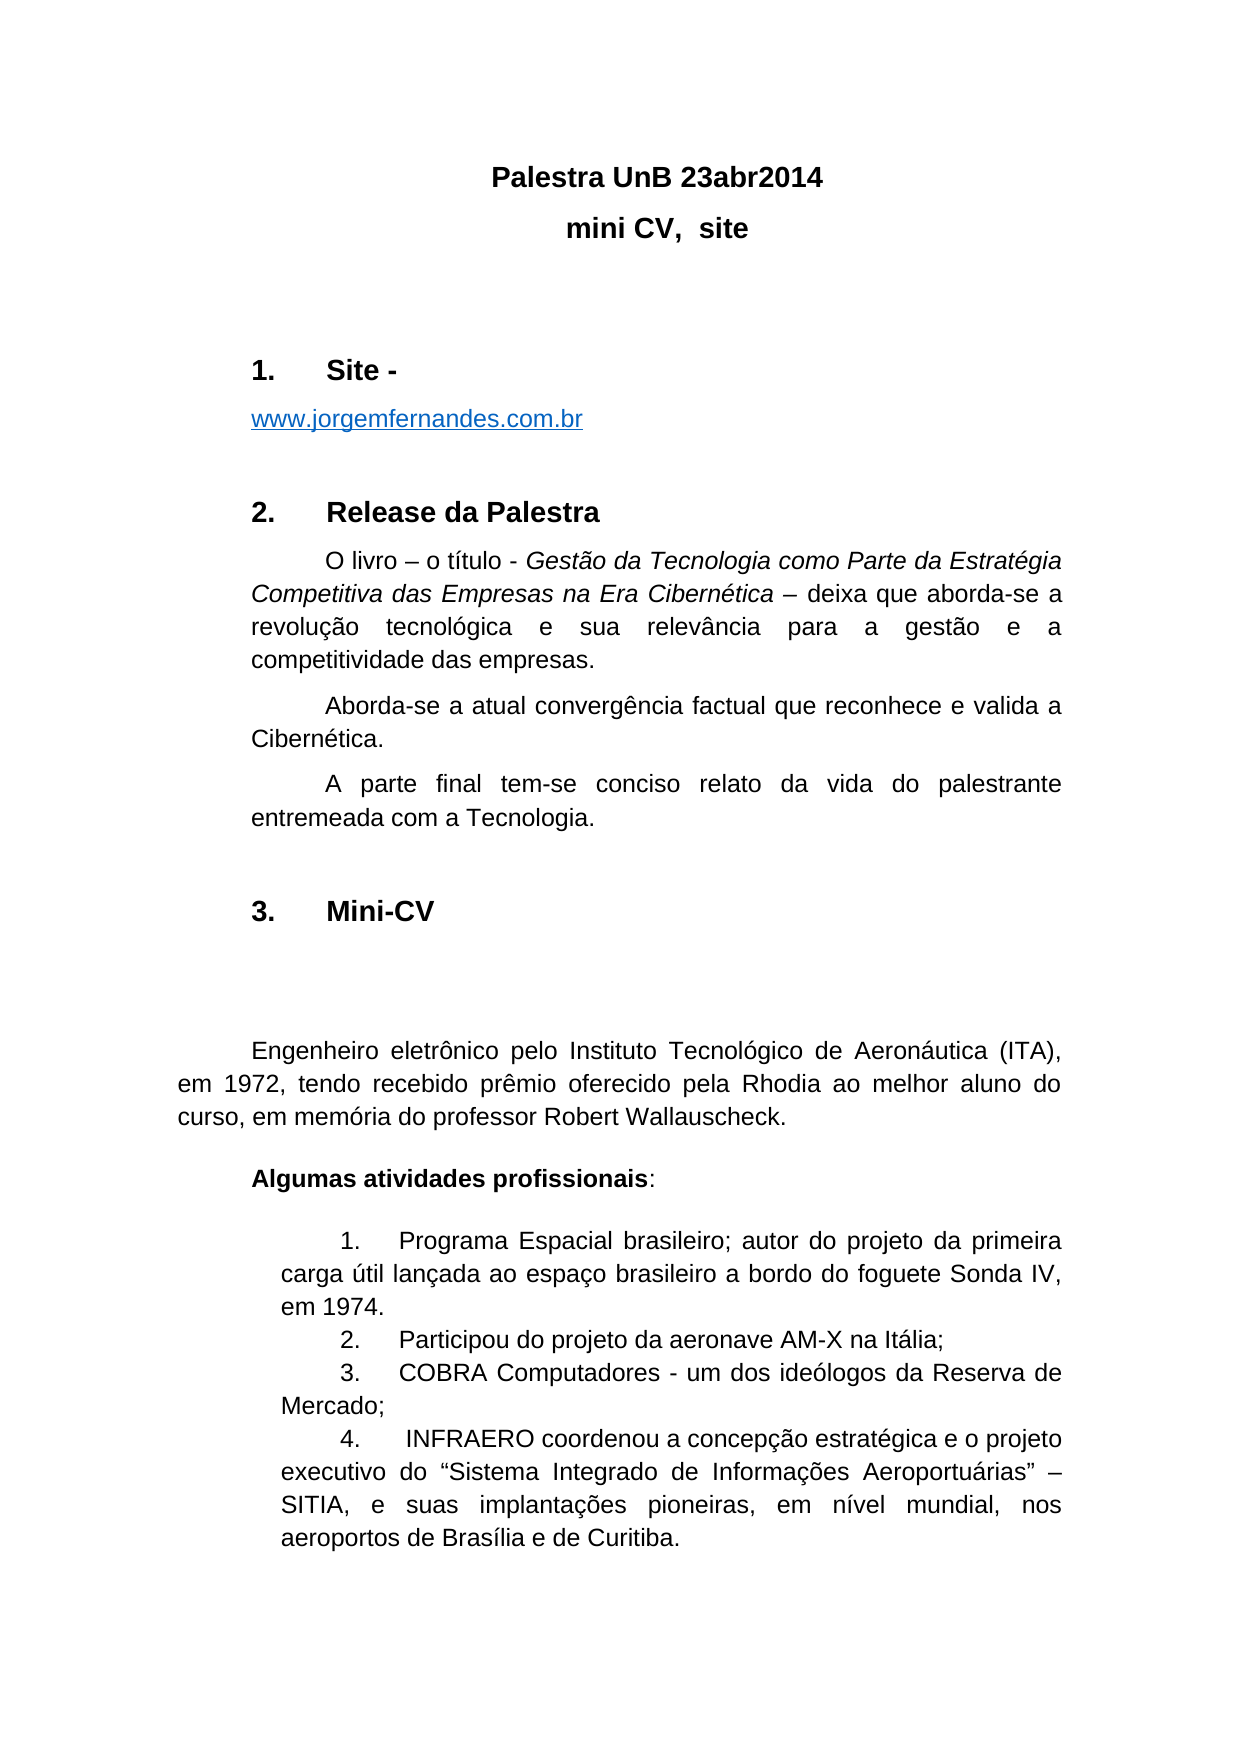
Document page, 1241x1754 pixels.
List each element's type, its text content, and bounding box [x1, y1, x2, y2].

text O livro – o título - Gestão da Tecnologia como Parte da Estratégia Competitiva das Empresas na Era Cibernética – deixa que aborda-se a revolução tecnológica e sua relevância para a gestão e a competitividade das empresas. [251, 546, 1063, 674]
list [281, 1512, 1063, 1573]
text Algumas atividades profissionais: [177, 1164, 1063, 1193]
text www.jorgemfernandes.com.br [177, 404, 1063, 433]
text Palestra UnB 23abr2014 [177, 160, 1063, 194]
list Site - [251, 353, 1063, 387]
text mini CV, site [177, 211, 1063, 245]
list Release da Palestra [251, 495, 1063, 529]
text A parte final tem-se conciso relato da vida do palestrante entremeada com a Tecnologia. [251, 769, 1063, 831]
list Programa Espacial brasileiro; autor do projeto da primeira carga útil lançada ao espaço brasileiro a bordo do foguete Sonda IV, em 1974. [281, 1226, 1063, 1321]
list COBRA Computadores - um dos ideólogos da Reserva de Mercado; [281, 1416, 1063, 1478]
text Aborda-se a atual convergência factual que reconhece e valida a Cibernética. [251, 691, 1063, 753]
list Participou do projeto da aeronave AM-X na Itália; [281, 1354, 1063, 1383]
list Mini-CV [251, 893, 1063, 927]
text Engenheiro eletrônico pelo Instituto Tecnológico de Aeronáutica (ITA), em 1972, tendo recebido prêmio oferecido pela Rhodia ao melhor aluno do curso, em memória do professor Robert Wallauscheck. [177, 1036, 1063, 1130]
